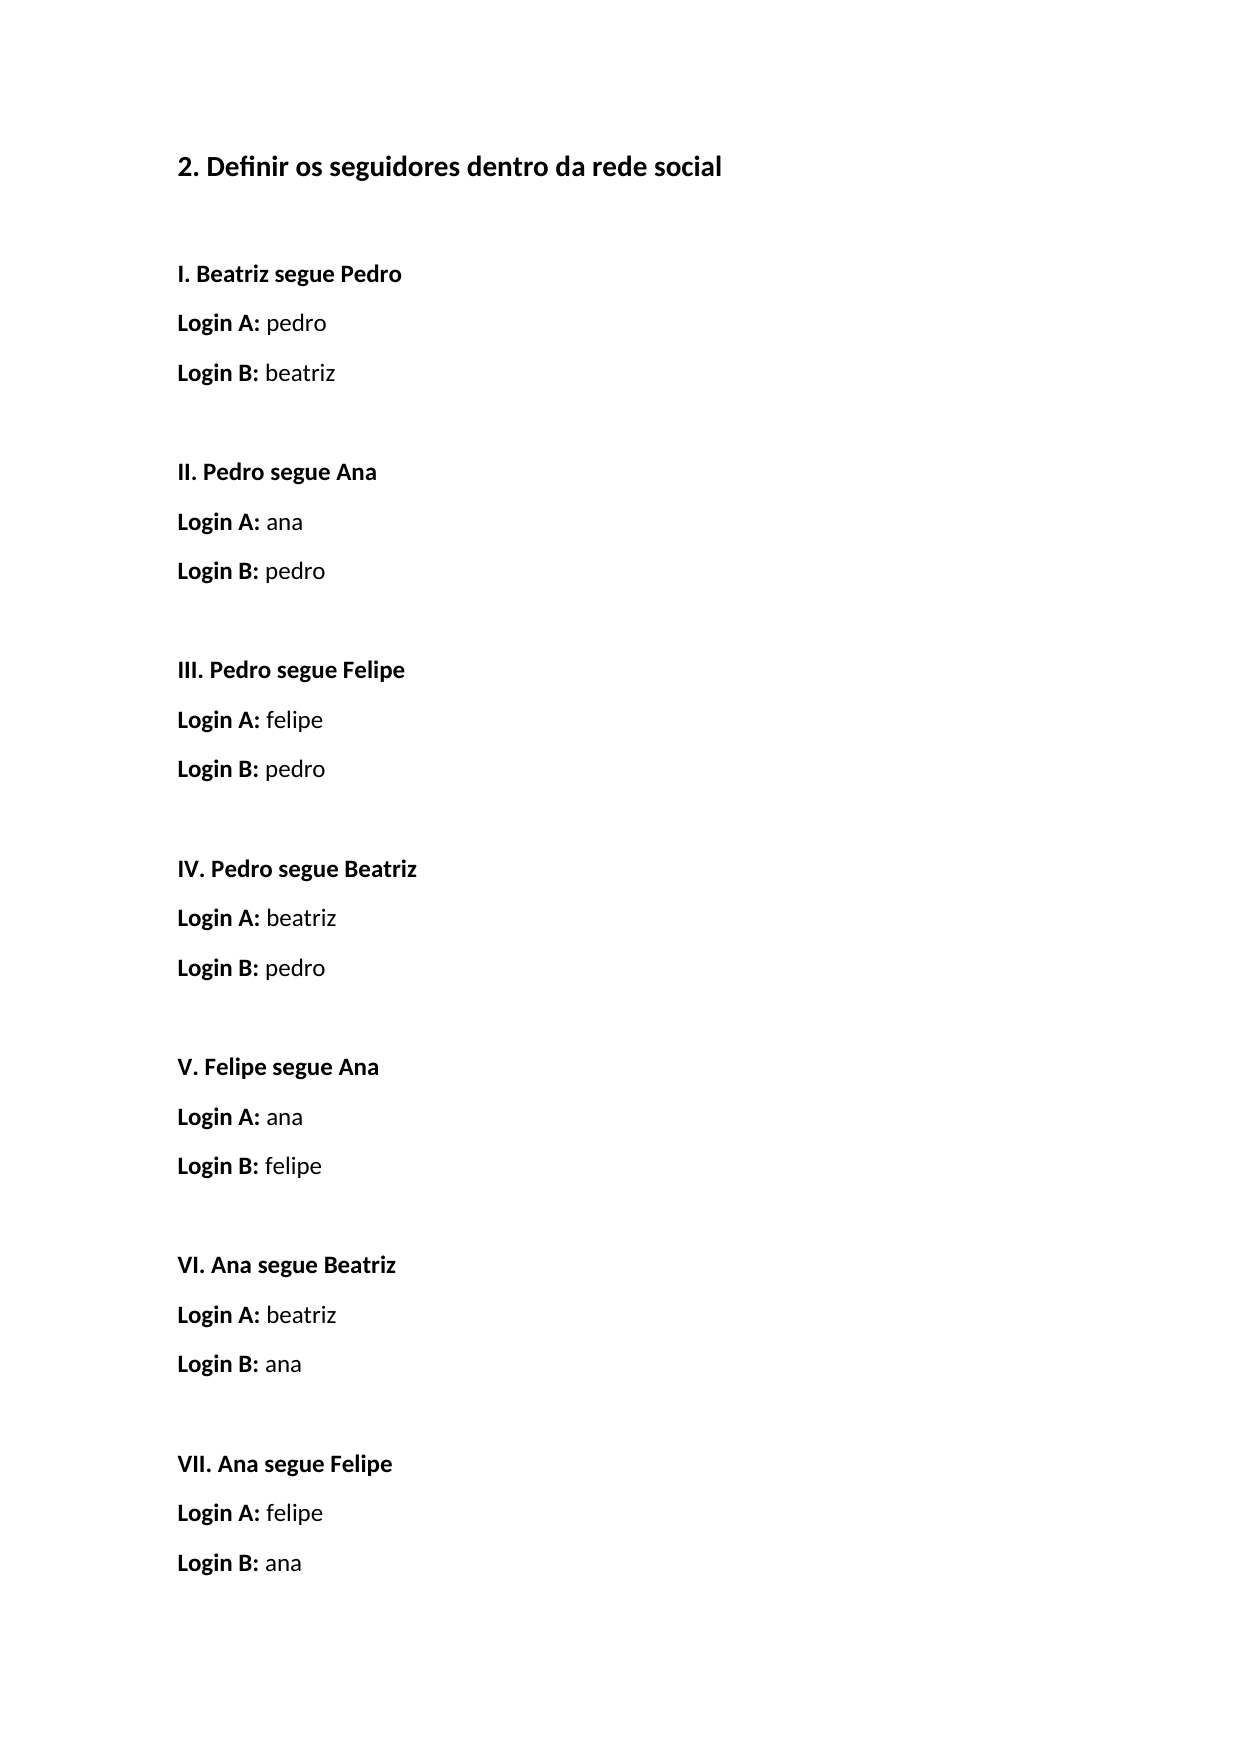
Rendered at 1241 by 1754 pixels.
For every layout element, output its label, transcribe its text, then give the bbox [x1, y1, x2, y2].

text Login A: felipe [177, 1497, 1063, 1528]
text Login A: ana [177, 506, 1063, 536]
text VII. Ana segue Felipe [177, 1448, 1063, 1478]
text Login B: pedro [177, 952, 1063, 982]
text Login B: ana [177, 1349, 1063, 1379]
text Login A: pedro [177, 307, 1063, 338]
text Login B: pedro [177, 555, 1063, 586]
text 2. Definir os seguidores dentro da rede social [177, 148, 1063, 183]
text Login B: pedro [177, 754, 1063, 784]
text II. Pedro segue Ana [177, 456, 1063, 487]
text III. Pedro segue Felipe [177, 654, 1063, 685]
text VI. Ana segue Beatriz [177, 1249, 1063, 1280]
text Login B: felipe [177, 1150, 1063, 1181]
text V. Felipe segue Ana [177, 1051, 1063, 1082]
text Login B: beatriz [177, 357, 1063, 387]
text Login A: ana [177, 1101, 1063, 1131]
text Login A: beatriz [177, 902, 1063, 933]
text Login A: beatriz [177, 1299, 1063, 1329]
text I. Beatriz segue Pedro [177, 258, 1063, 288]
text Login B: ana [177, 1547, 1063, 1577]
text IV. Pedro segue Beatriz [177, 853, 1063, 883]
text Login A: felipe [177, 704, 1063, 734]
